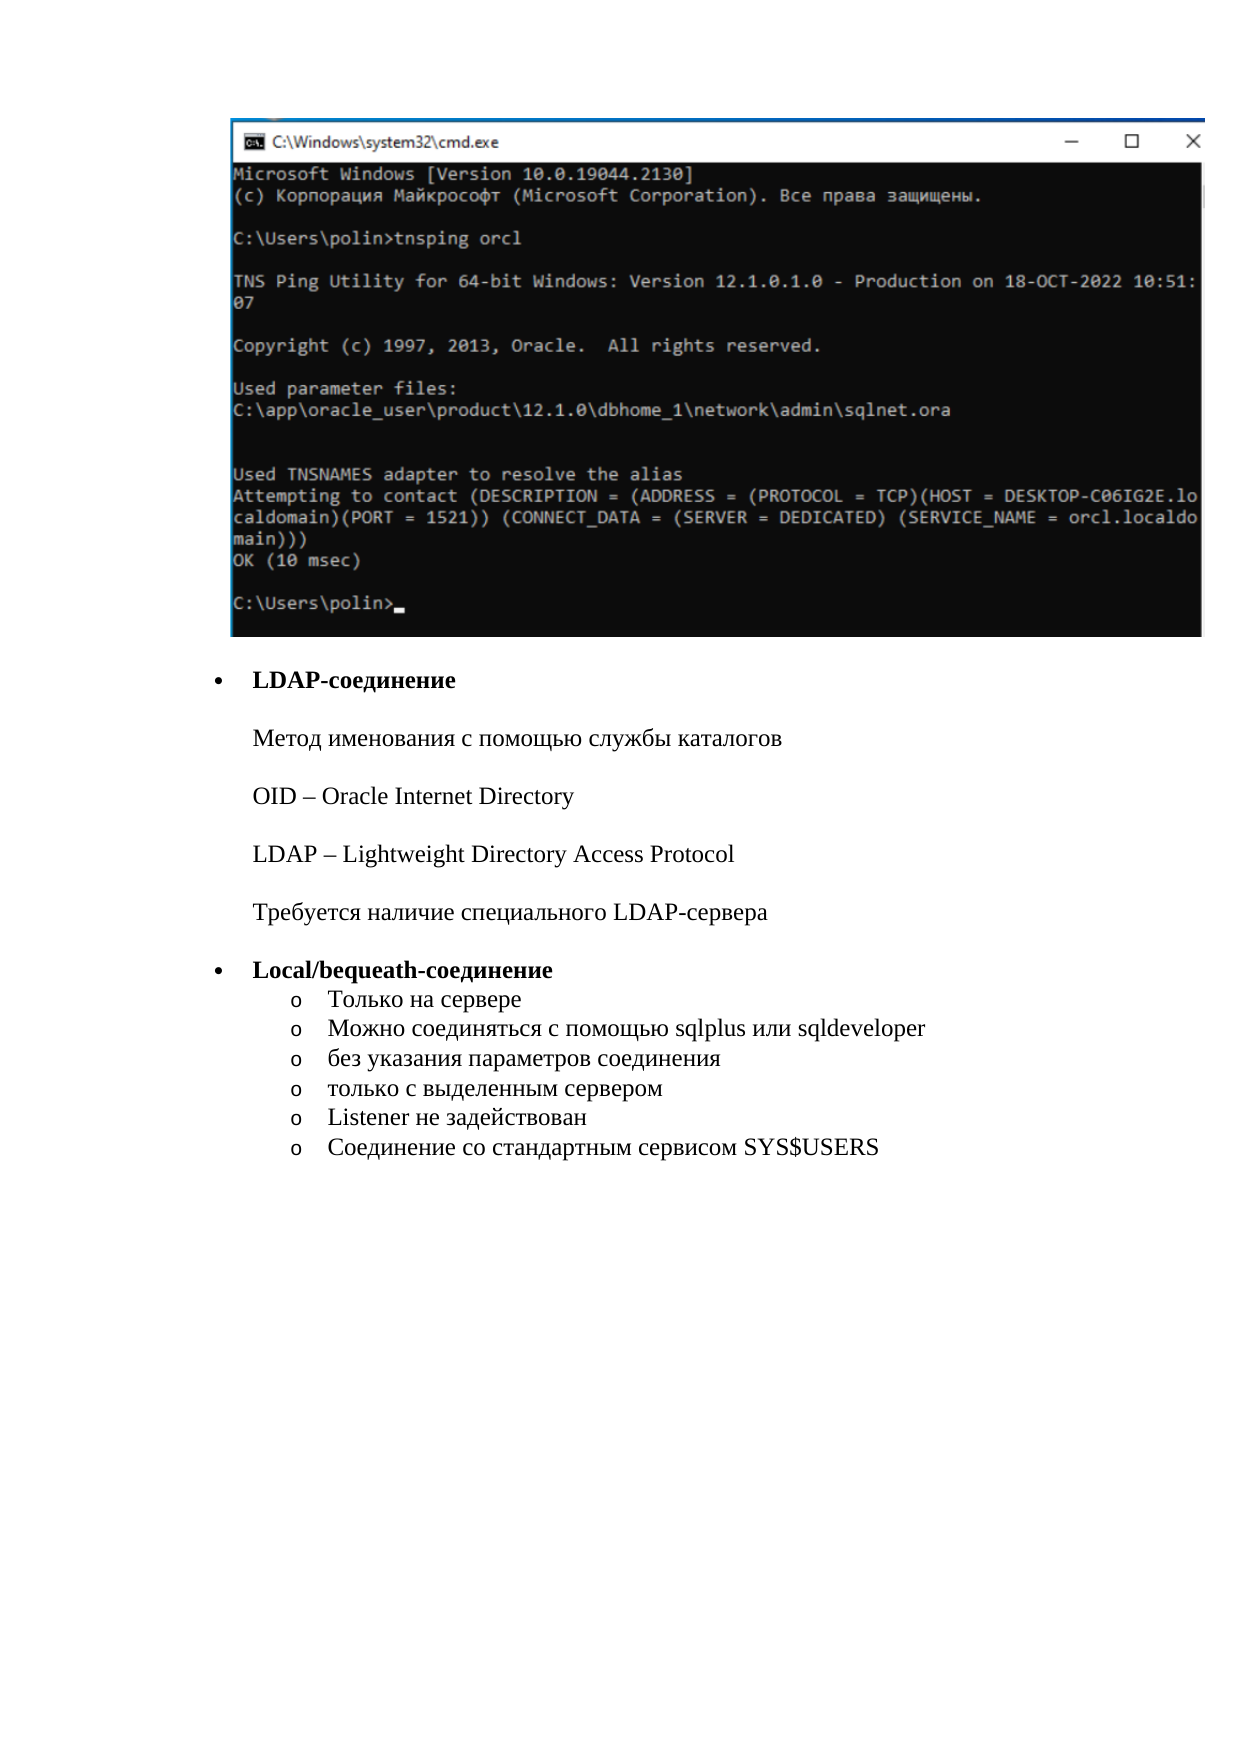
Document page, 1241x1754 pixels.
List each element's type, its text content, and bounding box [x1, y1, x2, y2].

list Только на сервере [290, 984, 1152, 1013]
text OID – Oracle Internet Directory [252, 781, 1152, 810]
list Можно соединяться с помощью sqlplus или sqldeveloper [290, 1013, 1152, 1043]
list Соединение со стандартным сервисом SYS$USERS [290, 1132, 1152, 1161]
list LDAP-соединение [215, 666, 1152, 694]
picture [230, 118, 1205, 637]
text Требуется наличие специального LDAP-сервера [252, 897, 1152, 926]
list Listener не задействован [290, 1102, 1152, 1132]
list только с выделенным сервером [290, 1073, 1152, 1102]
list без указания параметров соединения [290, 1043, 1152, 1073]
text Метод именования с помощью службы каталогов [252, 723, 1152, 752]
text LDAP – Lightweight Directory Access Protocol [252, 839, 1152, 868]
list Local/bequeath-соединение [215, 955, 1152, 984]
